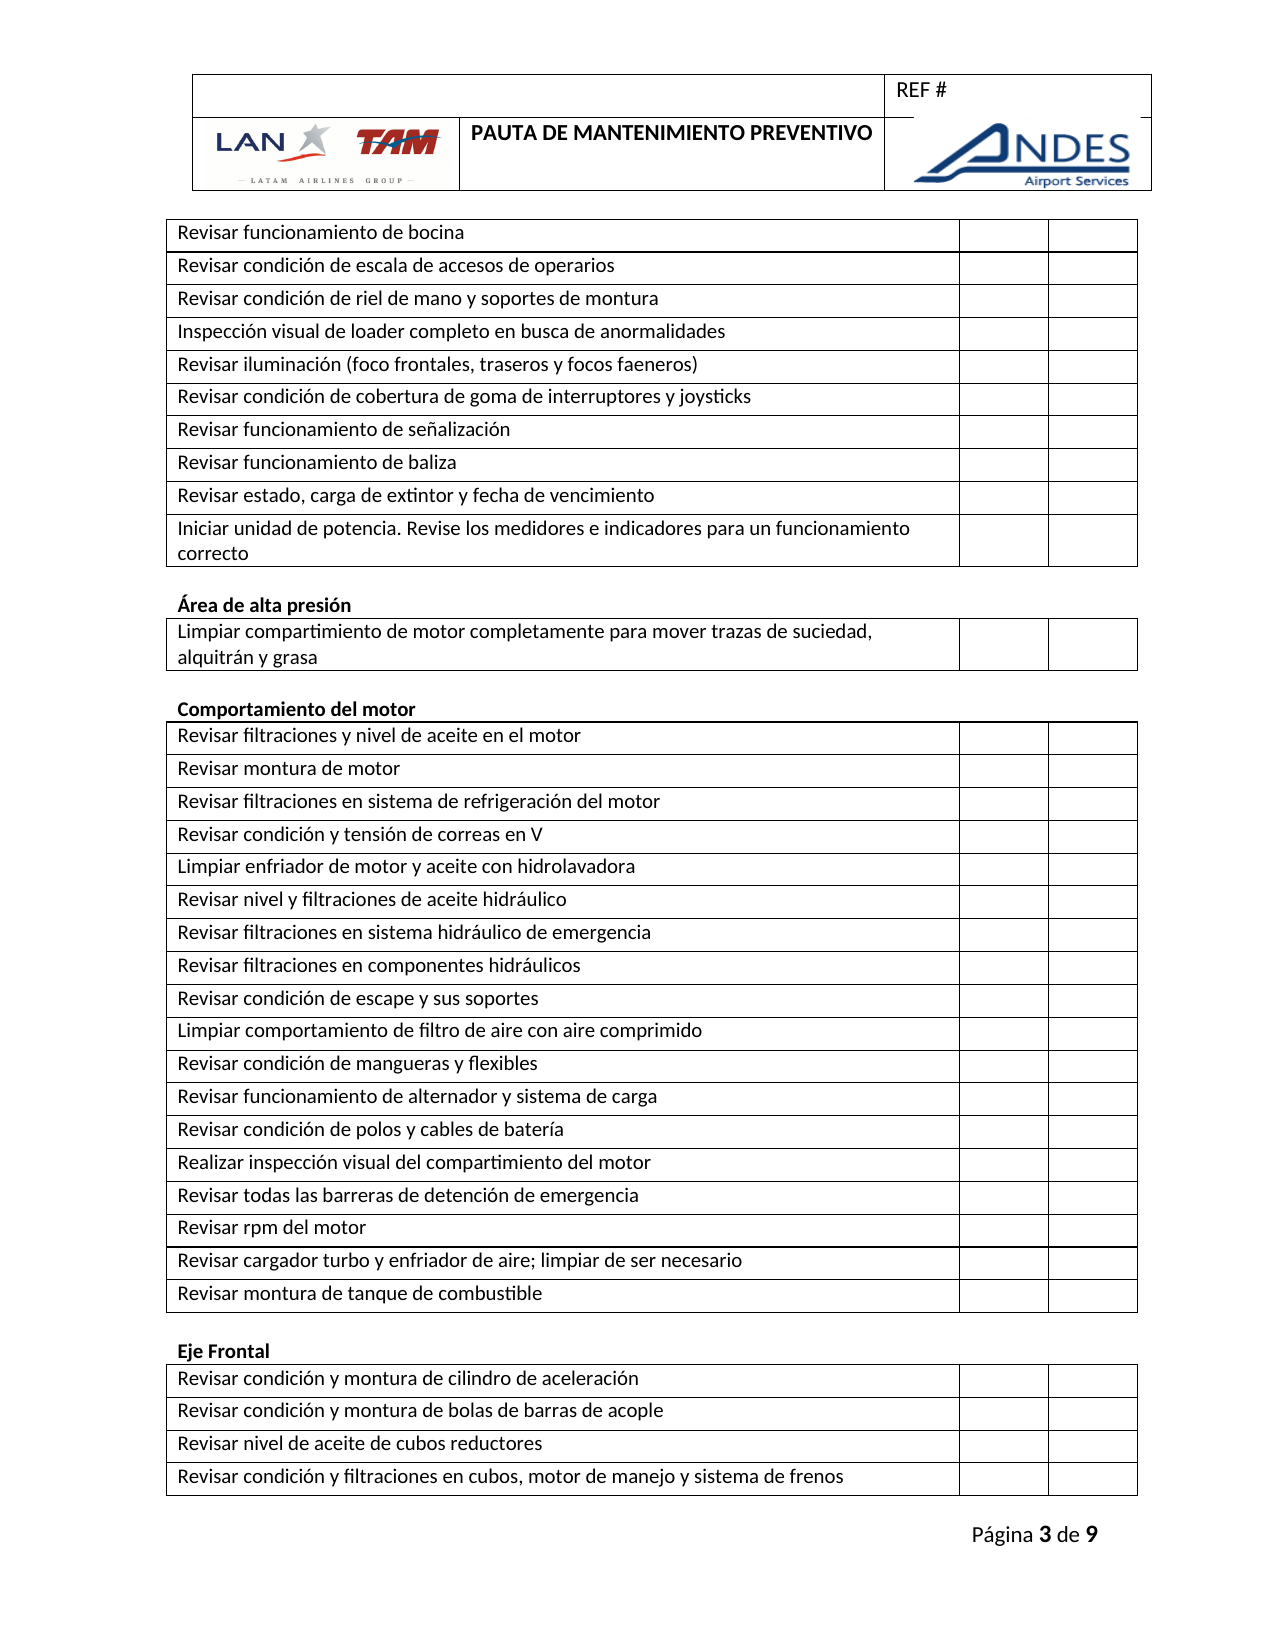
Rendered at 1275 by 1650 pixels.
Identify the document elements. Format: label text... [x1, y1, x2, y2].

table_cell [1049, 351, 1137, 383]
table_cell [960, 253, 1048, 284]
table_cell Revisar filtraciones en sistema de refrigeración del motor [167, 788, 959, 820]
picture [204, 191, 454, 195]
table_cell [960, 1083, 1048, 1115]
table_cell [960, 1018, 1048, 1049]
table_cell [1049, 854, 1137, 885]
picture [913, 117, 1141, 190]
table_cell [1049, 952, 1137, 984]
table_header [1049, 619, 1137, 669]
table_cell [960, 919, 1048, 951]
table_cell [960, 1248, 1048, 1279]
table_header [1049, 1365, 1137, 1397]
table_cell [1049, 1215, 1137, 1246]
table_cell Revisar condición de mangueras y flexibles [167, 1051, 959, 1082]
text Área de alta presión [177, 592, 1098, 618]
table_cell [1049, 1280, 1137, 1312]
table_header [960, 723, 1048, 754]
table_cell Revisar condición de riel de mano y soportes de montura [167, 285, 959, 317]
table_cell Revisar condición de cobertura de goma de interruptores y joysticks [167, 384, 959, 415]
table_cell [1049, 1018, 1137, 1049]
picture [204, 118, 454, 190]
table_cell [1049, 1248, 1137, 1279]
table_cell [960, 755, 1048, 787]
table_header Revisar filtraciones y nivel de aceite en el motor [167, 723, 959, 754]
table_cell Revisar estado, carga de extintor y fecha de vencimiento [167, 482, 959, 514]
table_cell Revisar nivel y filtraciones de aceite hidráulico [167, 886, 959, 918]
table_cell [1049, 416, 1137, 448]
table_cell [1049, 1083, 1137, 1115]
table_cell [1049, 1149, 1137, 1181]
table_cell [1049, 1116, 1137, 1148]
table_cell [960, 1149, 1048, 1181]
table_cell [1049, 821, 1137, 853]
table_header [1049, 723, 1137, 754]
table_cell [960, 1431, 1048, 1462]
table_cell Revisar funcionamiento de alternador y sistema de carga [167, 1083, 959, 1115]
table_cell [960, 1182, 1048, 1213]
table_cell [960, 1116, 1048, 1148]
table_cell [1049, 515, 1137, 566]
table_cell Limpiar comportamiento de filtro de aire con aire comprimido [167, 1018, 959, 1049]
table_cell [960, 515, 1048, 566]
table_cell Revisar todas las barreras de detención de emergencia [167, 1182, 959, 1213]
table_cell [960, 285, 1048, 317]
table_cell [1049, 253, 1137, 284]
table_cell Revisar montura de motor [167, 755, 959, 787]
table_cell [1049, 449, 1137, 481]
table_cell Revisar rpm del motor [167, 1215, 959, 1246]
table_cell Revisar iluminación (foco frontales, traseros y focos faeneros) [167, 351, 959, 383]
text Eje Frontal [177, 1338, 1098, 1364]
table_cell [1049, 384, 1137, 415]
table_cell [960, 1215, 1048, 1246]
table_cell [960, 449, 1048, 481]
table_cell Revisar funcionamiento de señalización [167, 416, 959, 448]
table_cell [960, 1398, 1048, 1429]
table_cell [960, 220, 1048, 251]
table_cell Revisar condición de escala de accesos de operarios [167, 253, 959, 284]
table_cell Realizar inspección visual del compartimiento del motor [167, 1149, 959, 1181]
table_cell [1049, 886, 1137, 918]
table_cell [960, 384, 1048, 415]
table_cell [960, 854, 1048, 885]
table_cell [960, 821, 1048, 853]
table_cell [1049, 1431, 1137, 1462]
table_cell [960, 788, 1048, 820]
table_cell [960, 1463, 1048, 1495]
table_cell [1049, 1051, 1137, 1082]
table_cell [1049, 1463, 1137, 1495]
table_cell [960, 985, 1048, 1017]
table_cell [960, 351, 1048, 383]
table_cell Revisar filtraciones en sistema hidráulico de emergencia [167, 919, 959, 951]
table_cell Revisar montura de tanque de combustible [167, 1280, 959, 1312]
table_cell [1049, 919, 1137, 951]
table_cell Revisar condición y tensión de correas en V [167, 821, 959, 853]
table_cell [960, 886, 1048, 918]
table_header Limpiar compartimiento de motor completamente para mover trazas de suciedad, alquitrán y grasa [167, 619, 959, 669]
table_cell [960, 952, 1048, 984]
text Comportamiento del motor [177, 696, 1098, 721]
table_cell Revisar condición de polos y cables de batería [167, 1116, 959, 1148]
table_cell [1049, 755, 1137, 787]
table_cell [1049, 482, 1137, 514]
table_cell Inspección visual de loader completo en busca de anormalidades [167, 318, 959, 350]
table_cell [1049, 985, 1137, 1017]
table_cell Revisar nivel de aceite de cubos reductores [167, 1431, 959, 1462]
table_cell Revisar condición de escape y sus soportes [167, 985, 959, 1017]
table_cell Limpiar enfriador de motor y aceite con hidrolavadora [167, 854, 959, 885]
table_cell Revisar funcionamiento de baliza [167, 449, 959, 481]
table_cell [1049, 1398, 1137, 1429]
table_cell Revisar condición y montura de bolas de barras de acople [167, 1398, 959, 1429]
table_cell Iniciar unidad de potencia. Revise los medidores e indicadores para un funcionamiento correcto [167, 515, 959, 566]
table_cell [1049, 1182, 1137, 1213]
table_cell [1049, 220, 1137, 251]
table_cell [1049, 285, 1137, 317]
table_cell [1049, 788, 1137, 820]
table_header [960, 1365, 1048, 1397]
table_cell [960, 416, 1048, 448]
table_cell [960, 1280, 1048, 1312]
table_cell Revisar funcionamiento de bocina [167, 220, 959, 251]
table_cell [1049, 318, 1137, 350]
table_cell [960, 1051, 1048, 1082]
table_cell Revisar condición y filtraciones en cubos, motor de manejo y sistema de frenos [167, 1463, 959, 1495]
table_header Revisar condición y montura de cilindro de aceleración [167, 1365, 959, 1397]
table_cell Revisar cargador turbo y enfriador de aire; limpiar de ser necesario [167, 1248, 959, 1279]
table_cell [960, 318, 1048, 350]
table_cell Revisar filtraciones en componentes hidráulicos [167, 952, 959, 984]
table_header [960, 619, 1048, 669]
table_cell [960, 482, 1048, 514]
